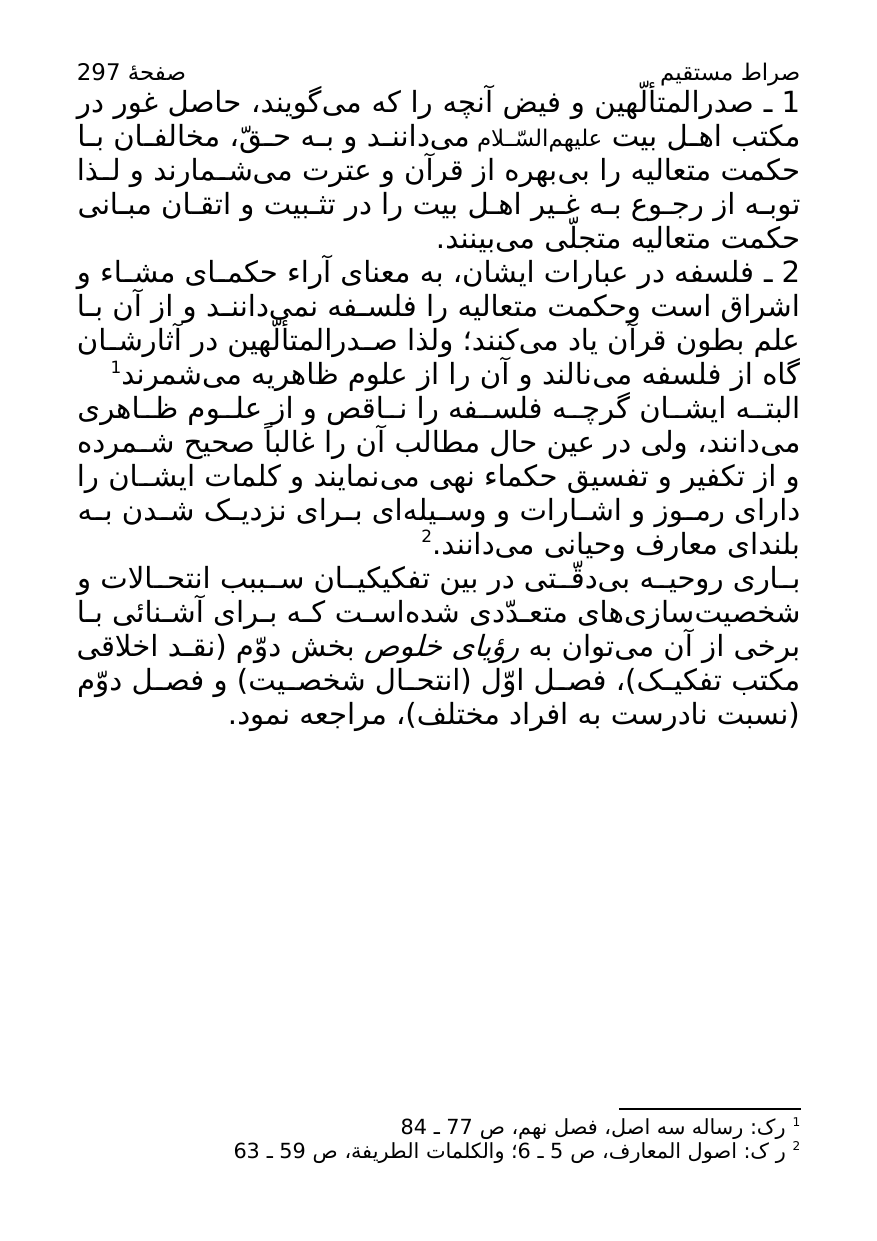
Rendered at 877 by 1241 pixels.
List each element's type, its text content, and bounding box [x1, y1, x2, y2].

text 1 ـ صدرالمتألّهین و فیض آنچه را که می‌گویند، حاصل غور در مکتب اهل بیت علیهم‌السّلام می‌دانند و به حقّ، مخالفان با حکمت متعالیه را بی‌بهره از قرآن و عترت می‌شمارند و لذا توبه از رجوع به غیر اهل بیت را در تثبیت و اتقان مبانی حکمت متعالیه متجلّی می‌بینند. [77, 86, 800, 256]
text 2 ـ فلسفه در عبارات ایشان، به معنای آراء حکمای مشاء و اشراق است وحکمت متعالیه را فلسفه نمی‌دانند و از آن با علم بطون قرآن یاد می‌کنند؛ ولذا صدرالمتألّهین در آثارشان گاه از فلسفه می‌نالند و آن را از علوم ظاهریه می‌شمرند [77, 256, 800, 391]
text البته ایشان گرچه فلسفه را ناقص و از علوم ظاهری می‌دانند، ولی در عین حال مطالب آن را غالباً صحیح شمرده و از تکفیر و تفسیق حکماء نهی می‌نمایند و کلمات ایشان را دارای رموز و اشارات و وسیله‌ای برای نزدیک شدن به بلندای معارف وحیانی می‌دانند. [77, 391, 800, 561]
text باری روحیه بی‌دقّتی در بین تفکیکیان سببب انتحالات و شخصیت‌سازی‌های متعدّدی شده‌است که برای آشنائی با برخی از آن می‌توان به رؤیای‌ خلوص بخش دوّم (نقد اخلاقی مکتب تفکیک)، فصل اوّل (انتحال شخصیت) و فصل دوّم (نسبت نادرست به افراد مختلف)، مراجعه نمود. [77, 561, 800, 731]
